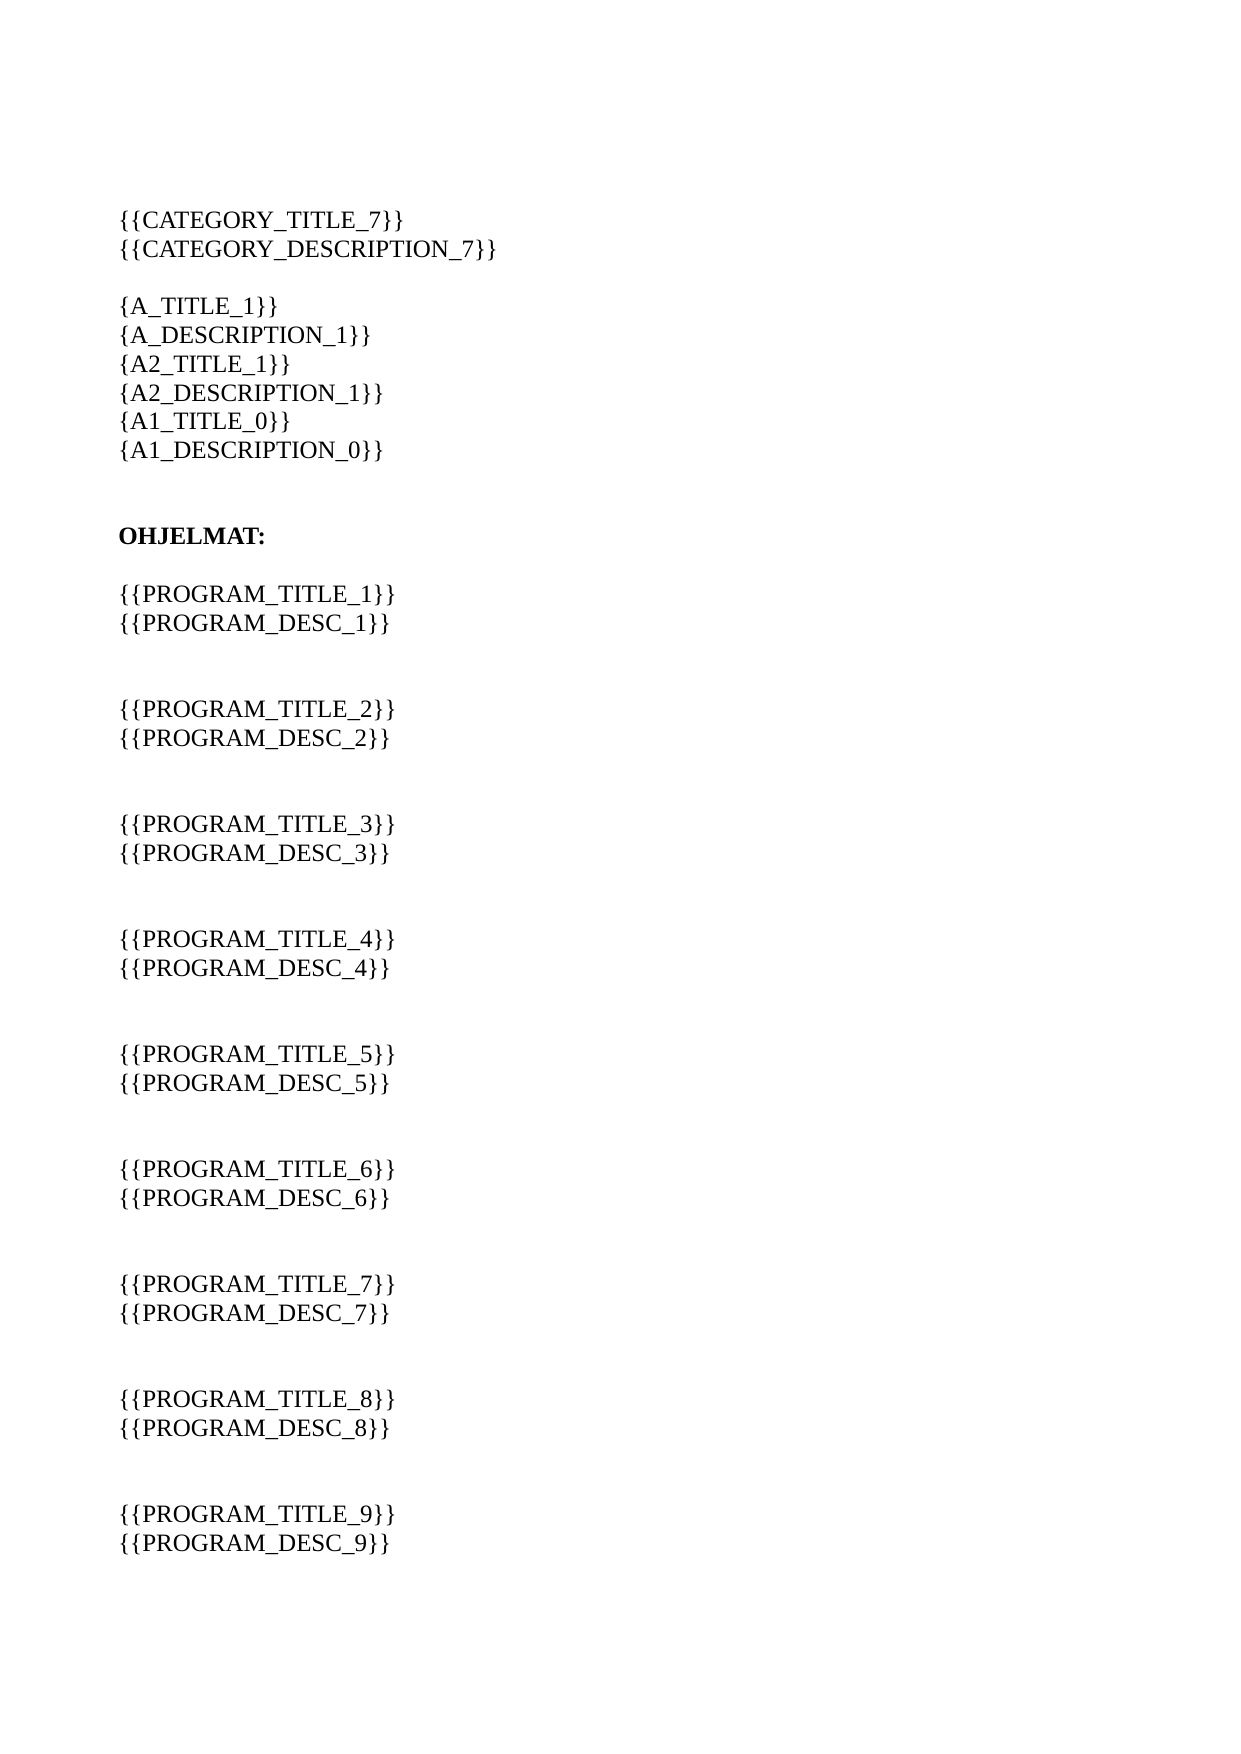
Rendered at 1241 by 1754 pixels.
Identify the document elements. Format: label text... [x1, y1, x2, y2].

text {A1_DESCRIPTION_0}} [118, 435, 1122, 464]
text {A2_TITLE_1}} [118, 349, 1122, 378]
text {{PROGRAM_TITLE_7}} [118, 1269, 1122, 1298]
text {A2_DESCRIPTION_1}} [118, 378, 1122, 406]
text OHJELMAT: [118, 521, 1122, 550]
text {{CATEGORY_TITLE_7}} [118, 205, 1122, 234]
text {{PROGRAM_DESC_6}} [118, 1183, 1122, 1211]
text {{PROGRAM_TITLE_8}} [118, 1384, 1122, 1413]
text {{PROGRAM_TITLE_1}} [118, 579, 1122, 608]
text {{PROGRAM_DESC_7}} [118, 1298, 1122, 1326]
text {{PROGRAM_TITLE_4}} [118, 924, 1122, 953]
text {{PROGRAM_TITLE_6}} [118, 1154, 1122, 1183]
text {{PROGRAM_DESC_8}} [118, 1413, 1122, 1441]
text {A_DESCRIPTION_1}} [118, 320, 1122, 349]
text {{PROGRAM_DESC_2}} [118, 723, 1122, 751]
text {{PROGRAM_TITLE_9}} [118, 1499, 1122, 1528]
text {{PROGRAM_TITLE_2}} [118, 694, 1122, 723]
text {A_TITLE_1}} [118, 291, 1122, 320]
text {{PROGRAM_DESC_4}} [118, 953, 1122, 981]
text {{PROGRAM_DESC_1}} [118, 608, 1122, 636]
text {A1_TITLE_0}} [118, 406, 1122, 435]
text {{PROGRAM_TITLE_5}} [118, 1039, 1122, 1068]
text {{PROGRAM_DESC_9}} [118, 1528, 1122, 1556]
text {{CATEGORY_DESCRIPTION_7}} [118, 234, 1122, 263]
text {{PROGRAM_DESC_3}} [118, 838, 1122, 866]
text {{PROGRAM_TITLE_3}} [118, 809, 1122, 838]
text {{PROGRAM_DESC_5}} [118, 1068, 1122, 1096]
